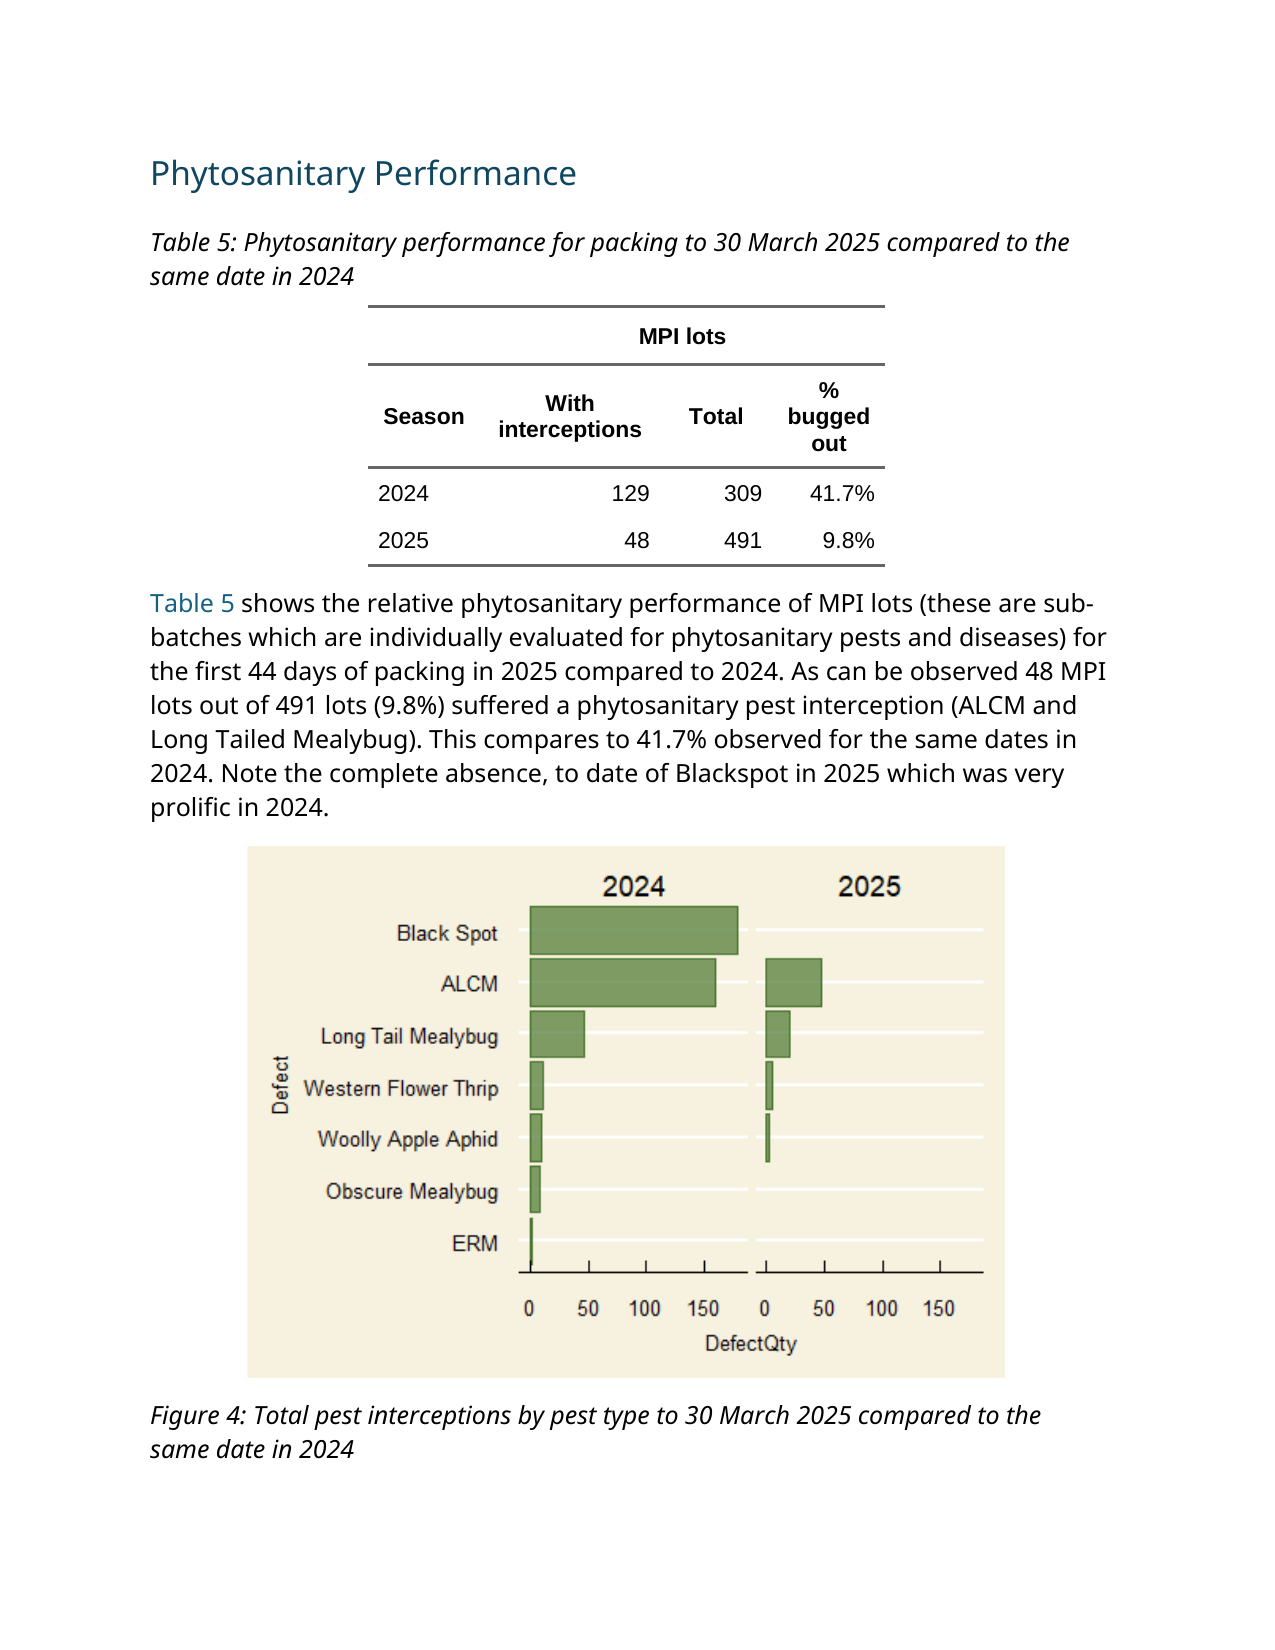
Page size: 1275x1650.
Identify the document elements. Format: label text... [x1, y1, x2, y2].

text Table 5 shows the relative phytosanitary performance of MPI lots (these are sub-batches which are individually evaluated for phytosanitary pests and diseases) for the first 44 days of packing in 2025 compared to 2024. As can be observed 48 MPI lots out of 491 lots (9.8%) suffered a phytosanitary pest interception (ALCM and Long Tailed Mealybug). This compares to 41.7% observed for the same dates in 2024. Note the complete absence, to date of Blackspot in 2025 which was very prolific in 2024. [150, 586, 1125, 824]
subtitle Phytosanitary Performance [150, 150, 1125, 195]
table_header Figure 4: Total pest interceptions by pest type to 30 March 2025 compared to the same date in 2024 [139, 843, 1114, 1479]
table_header Table 5: Phytosanitary performance for packing to 30 March 2025 compared to the same date in 2024 [139, 204, 1114, 567]
picture [247, 846, 1006, 1378]
